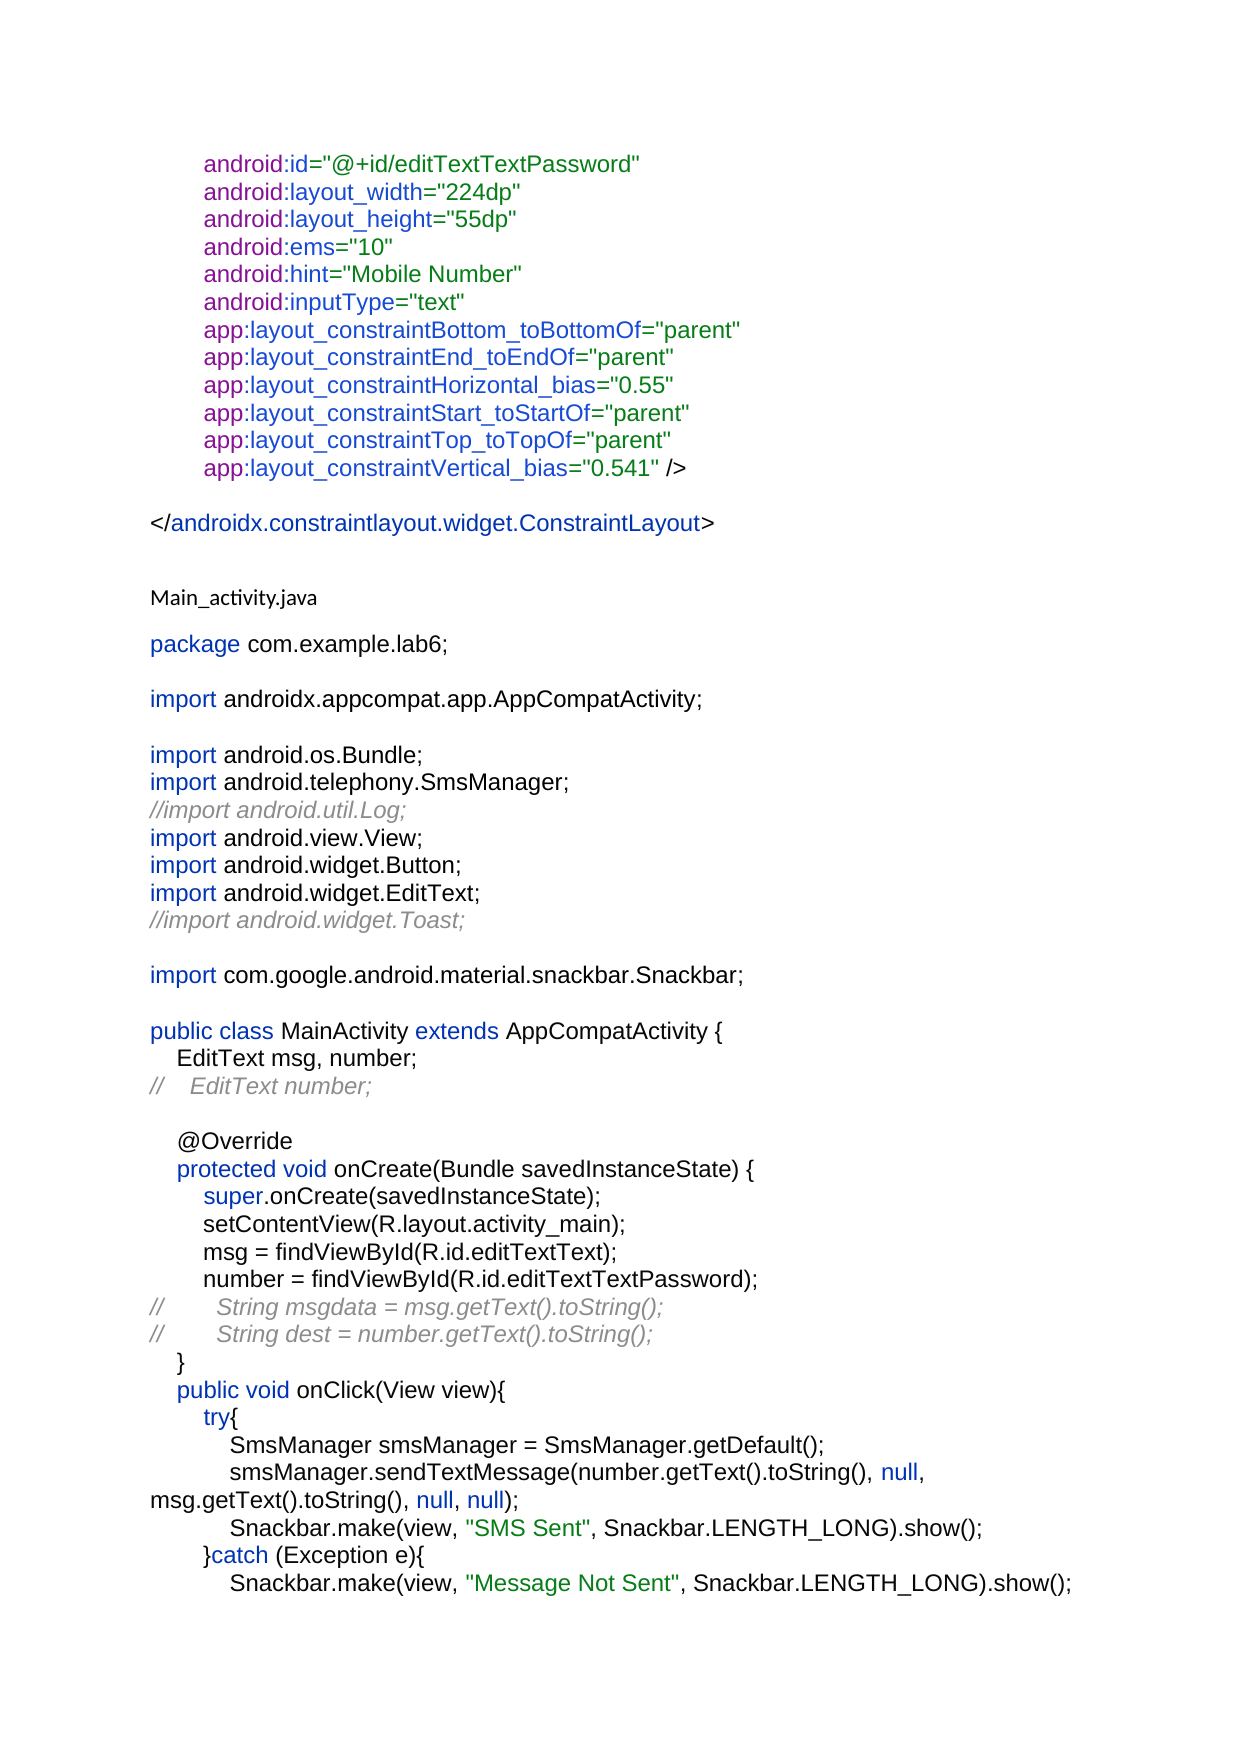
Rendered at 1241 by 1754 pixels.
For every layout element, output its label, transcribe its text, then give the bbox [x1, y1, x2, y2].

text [150, 150, 1090, 536]
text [150, 630, 1090, 1596]
text Main_activity.java [150, 583, 1090, 611]
